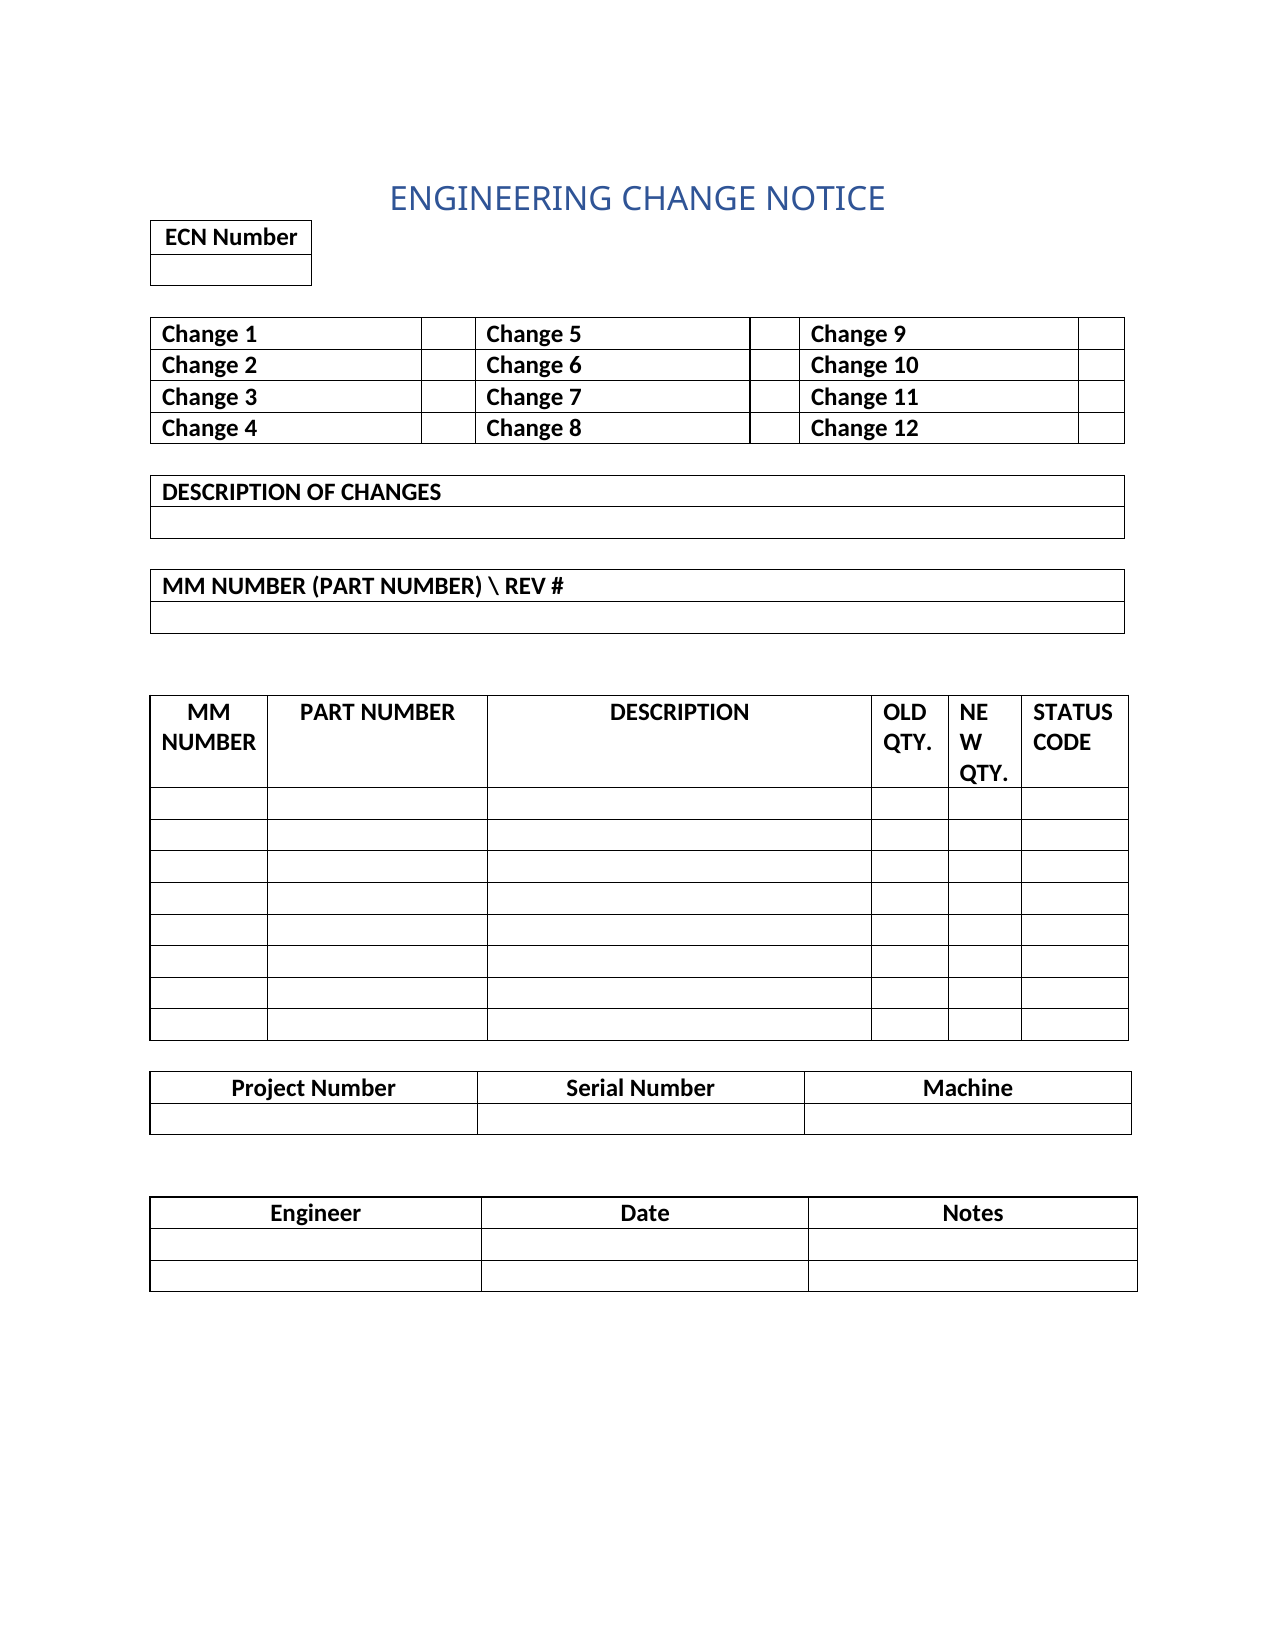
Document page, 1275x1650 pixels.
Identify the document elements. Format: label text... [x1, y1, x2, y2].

table_cell [751, 350, 799, 380]
table_cell [268, 820, 487, 850]
table_cell [151, 915, 267, 945]
table_header DESCRIPTION OF CHANGES [151, 476, 1124, 506]
table_cell [151, 1009, 267, 1040]
table_header MM NUMBER [151, 696, 267, 787]
table_header STATUS CODE [1022, 696, 1128, 787]
table_cell [949, 851, 1021, 882]
table_header [751, 318, 799, 348]
table_cell [488, 788, 871, 819]
table_cell Change 6 [476, 350, 749, 380]
table_cell [949, 946, 1021, 977]
table_cell [872, 915, 948, 945]
table_header [1079, 318, 1124, 348]
table_cell [751, 413, 799, 443]
table_header MM NUMBER (PART NUMBER) \ REV # [151, 570, 1124, 601]
table_header Project Number [151, 1072, 477, 1103]
table_cell [268, 978, 487, 1008]
table_header Change 1 [151, 318, 421, 348]
table_cell Change 3 [151, 381, 421, 412]
table_cell Change 7 [476, 381, 749, 412]
table_header Serial Number [478, 1072, 804, 1103]
table_cell [949, 788, 1021, 819]
table_cell [268, 883, 487, 913]
table_cell [949, 883, 1021, 913]
table_cell [488, 820, 871, 850]
table_header Engineer [151, 1198, 481, 1228]
table_cell [872, 788, 948, 819]
table_cell [1022, 1009, 1128, 1040]
table_cell [151, 1104, 477, 1134]
table_header Notes [809, 1198, 1137, 1228]
table_header Date [482, 1198, 808, 1228]
table_cell [1079, 381, 1124, 412]
table_cell Change 8 [476, 413, 749, 443]
table_cell [872, 946, 948, 977]
table_header PART NUMBER [268, 696, 487, 787]
table_cell [1079, 413, 1124, 443]
table_cell [488, 978, 871, 1008]
table_header [422, 318, 475, 348]
table_header NEW QTY. [949, 696, 1021, 787]
table_cell [809, 1229, 1137, 1259]
table_cell [151, 602, 1124, 632]
table_cell [949, 820, 1021, 850]
table_cell [422, 381, 475, 412]
table_cell [268, 788, 487, 819]
table_cell [151, 788, 267, 819]
table_cell [488, 1009, 871, 1040]
table_cell [151, 1261, 481, 1291]
table_cell [1022, 915, 1128, 945]
table_cell [482, 1229, 808, 1259]
table_cell [488, 915, 871, 945]
table_cell Change 10 [800, 350, 1078, 380]
table_cell [751, 381, 799, 412]
table_header DESCRIPTION [488, 696, 871, 787]
table_cell [1022, 978, 1128, 1008]
table_header Machine [805, 1072, 1131, 1103]
table_cell [422, 350, 475, 380]
table_cell [151, 255, 311, 285]
table_cell Change 12 [800, 413, 1078, 443]
table_cell [872, 1009, 948, 1040]
table_cell Change 11 [800, 381, 1078, 412]
table_cell [1022, 883, 1128, 913]
table_cell [151, 851, 267, 882]
table_cell [482, 1261, 808, 1291]
table_cell [805, 1104, 1131, 1134]
table_cell [872, 820, 948, 850]
table_cell [488, 946, 871, 977]
table_cell [1022, 820, 1128, 850]
table_cell [268, 946, 487, 977]
table_cell [151, 946, 267, 977]
table_cell [949, 978, 1021, 1008]
table_cell [151, 1229, 481, 1259]
table_cell [809, 1261, 1137, 1291]
table_cell [151, 978, 267, 1008]
table_cell [1079, 350, 1124, 380]
table_cell [949, 1009, 1021, 1040]
table_cell [478, 1104, 804, 1134]
table_cell [151, 820, 267, 850]
table_cell [1022, 788, 1128, 819]
table_cell [488, 883, 871, 913]
table_cell [1022, 946, 1128, 977]
table_header ECN Number [151, 221, 311, 253]
table_cell [151, 883, 267, 913]
subtitle ENGINEERING CHANGE NOTICE [150, 175, 1125, 220]
table_cell [268, 915, 487, 945]
table_cell [268, 851, 487, 882]
table_cell [1022, 851, 1128, 882]
table_cell [872, 883, 948, 913]
table_cell [422, 413, 475, 443]
table_cell [151, 507, 1124, 538]
table_header OLD QTY. [872, 696, 948, 787]
table_header Change 9 [800, 318, 1078, 348]
table_cell Change 4 [151, 413, 421, 443]
table_header Change 5 [476, 318, 749, 348]
table_cell [872, 851, 948, 882]
table_cell [268, 1009, 487, 1040]
table_cell [872, 978, 948, 1008]
table_cell [949, 915, 1021, 945]
table_cell [488, 851, 871, 882]
table_cell Change 2 [151, 350, 421, 380]
